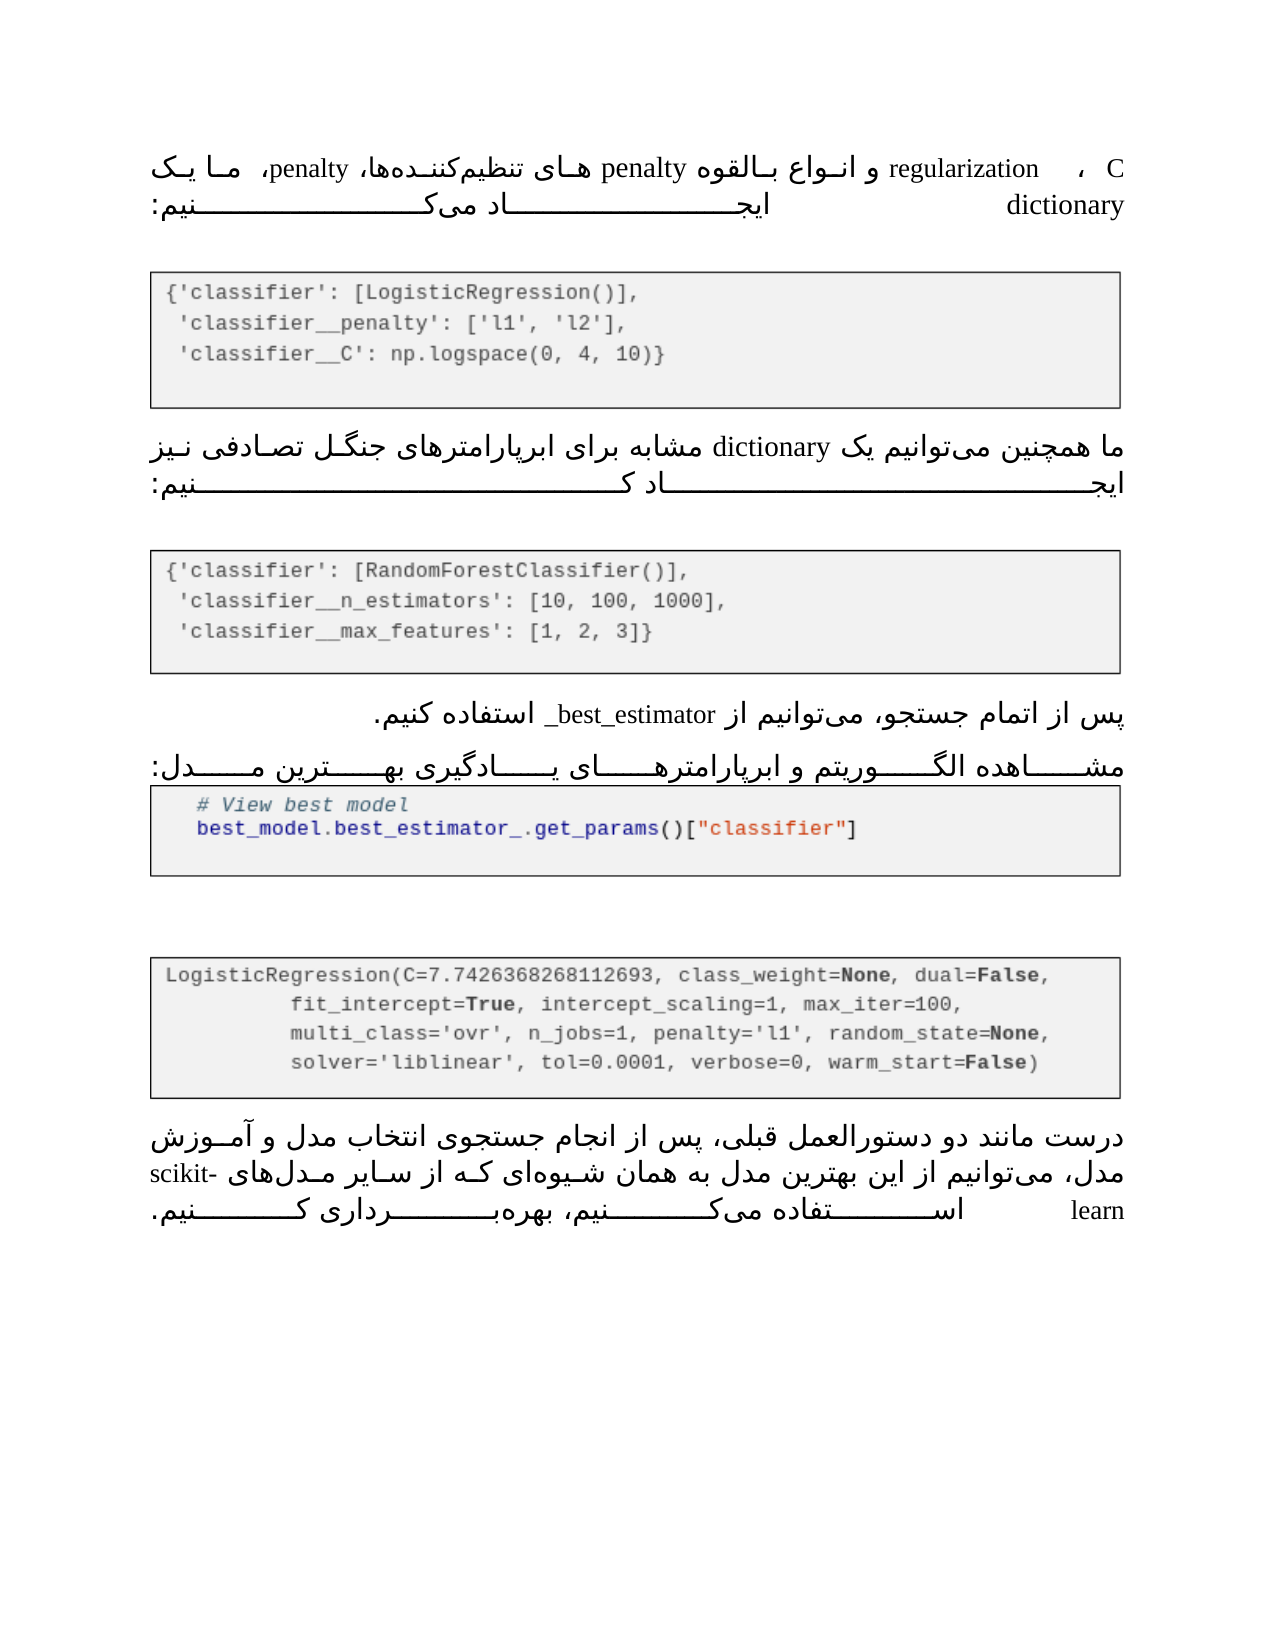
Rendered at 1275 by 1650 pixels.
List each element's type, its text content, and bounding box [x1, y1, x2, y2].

text پس از اتمام جستجو، می‌توانیم از best_estimator_ استفاده کنیم. [150, 696, 1125, 730]
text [150, 1119, 1125, 1226]
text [150, 150, 1125, 411]
text ما همچنین می‌توانیم یک dictionary مشابه برای ابرپارامترهای جنگل تصادفی نیز ایجاد کنیم: [150, 429, 1125, 677]
text مشاهده الگوریتم و ابرپارامترهای یادگیری بهترین مدل: [150, 749, 1125, 1100]
